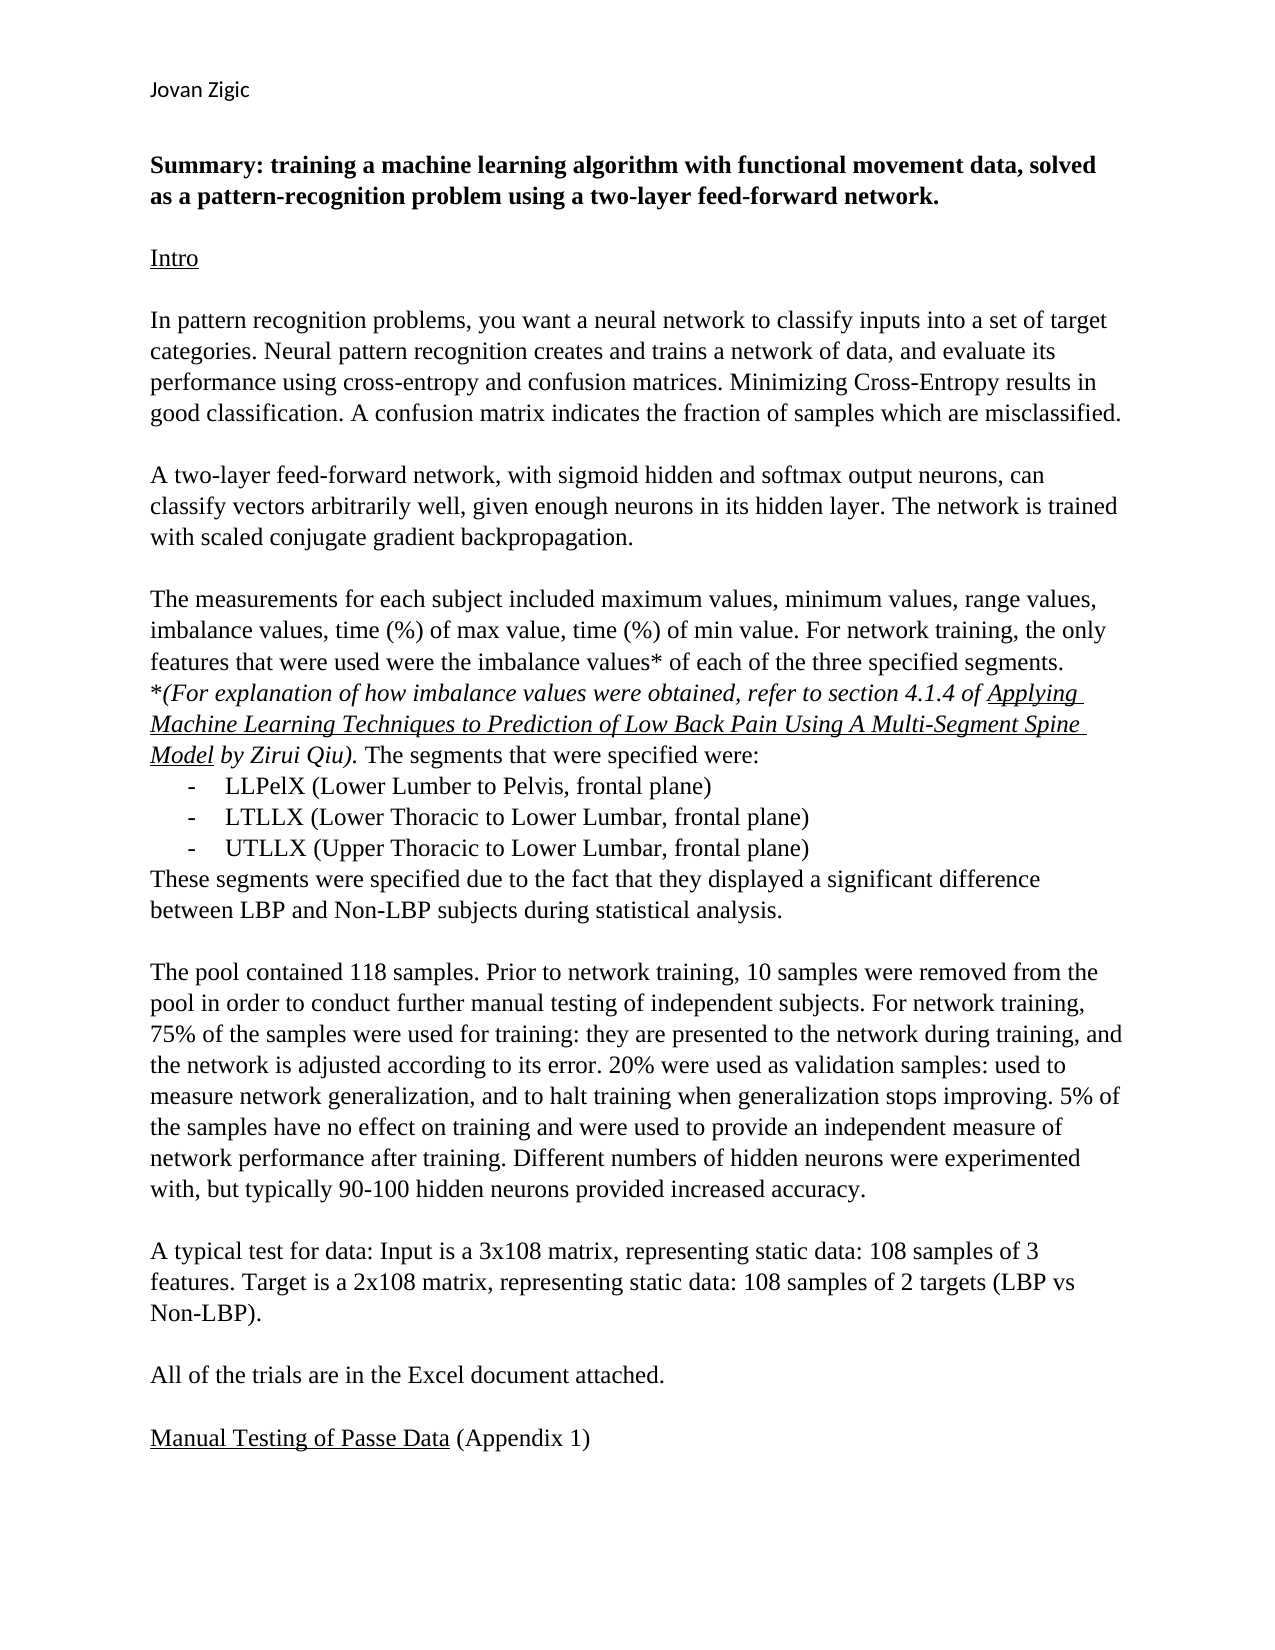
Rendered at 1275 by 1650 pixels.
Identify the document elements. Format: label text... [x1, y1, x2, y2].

text The pool contained 118 samples. Prior to network training, 10 samples were removed from the pool in order to conduct further manual testing of independent subjects. For network training, 75% of the samples were used for training: they are presented to the network during training, and the network is adjusted according to its error. 20% were used as validation samples: used to measure network generalization, and to halt training when generalization stops improving. 5% of the samples have no effect on training and were used to provide an independent measure of network performance after training. Different numbers of hidden neurons were experimented with, but typically 90-100 hidden neurons provided increased accuracy. [150, 957, 1125, 1203]
list LLPelX (Lower Lumber to Pelvis, frontal plane) [187, 771, 1125, 799]
text A two-layer feed-forward network, with sigmoid hidden and softmax output neurons, can classify vectors arbitrarily well, given enough neurons in its hidden layer. The network is trained with scaled conjugate gradient backpropagation. [150, 460, 1125, 551]
list LTLLX (Lower Thoracic to Lower Lumbar, frontal plane) [187, 802, 1125, 831]
text All of the trials are in the Excel document attached. [150, 1361, 1125, 1389]
list UTLLX (Upper Thoracic to Lower Lumbar, frontal plane) [187, 833, 1125, 862]
text The measurements for each subject included maximum values, minimum values, range values, imbalance values, time (%) of max value, time (%) of min value. For network training, the only features that were used were the imbalance values* of each of the three specified segments. *(For explanation of how imbalance values were obtained, refer to section 4.1.4 of Applying Machine Learning Techniques to Prediction of Low Back Pain Using A Multi-Segment Spine Model by Zirui Qiu). The segments that were specified were: [150, 584, 1125, 768]
text Manual Testing of Passe Data (Appendix 1) [150, 1423, 1125, 1451]
text Intro [150, 243, 1125, 272]
text Summary: training a machine learning algorithm with functional movement data, solved as a pattern-recognition problem using a two-layer feed-forward network. [150, 150, 1125, 210]
text In pattern recognition problems, you want a neural network to classify inputs into a set of target categories. Neural pattern recognition creates and trains a network of data, and evaluate its performance using cross-entropy and confusion matrices. Minimizing Cross-Entropy results in good classification. A confusion matrix indicates the fraction of samples which are misclassified. [150, 305, 1125, 427]
text These segments were specified due to the fact that they displayed a significant difference between LBP and Non-LBP subjects during statistical analysis. [150, 864, 1125, 924]
text A typical test for data: Input is a 3x108 matrix, representing static data: 108 samples of 3 features. Target is a 2x108 matrix, representing static data: 108 samples of 2 targets (LBP vs Non-LBP). [150, 1236, 1125, 1327]
